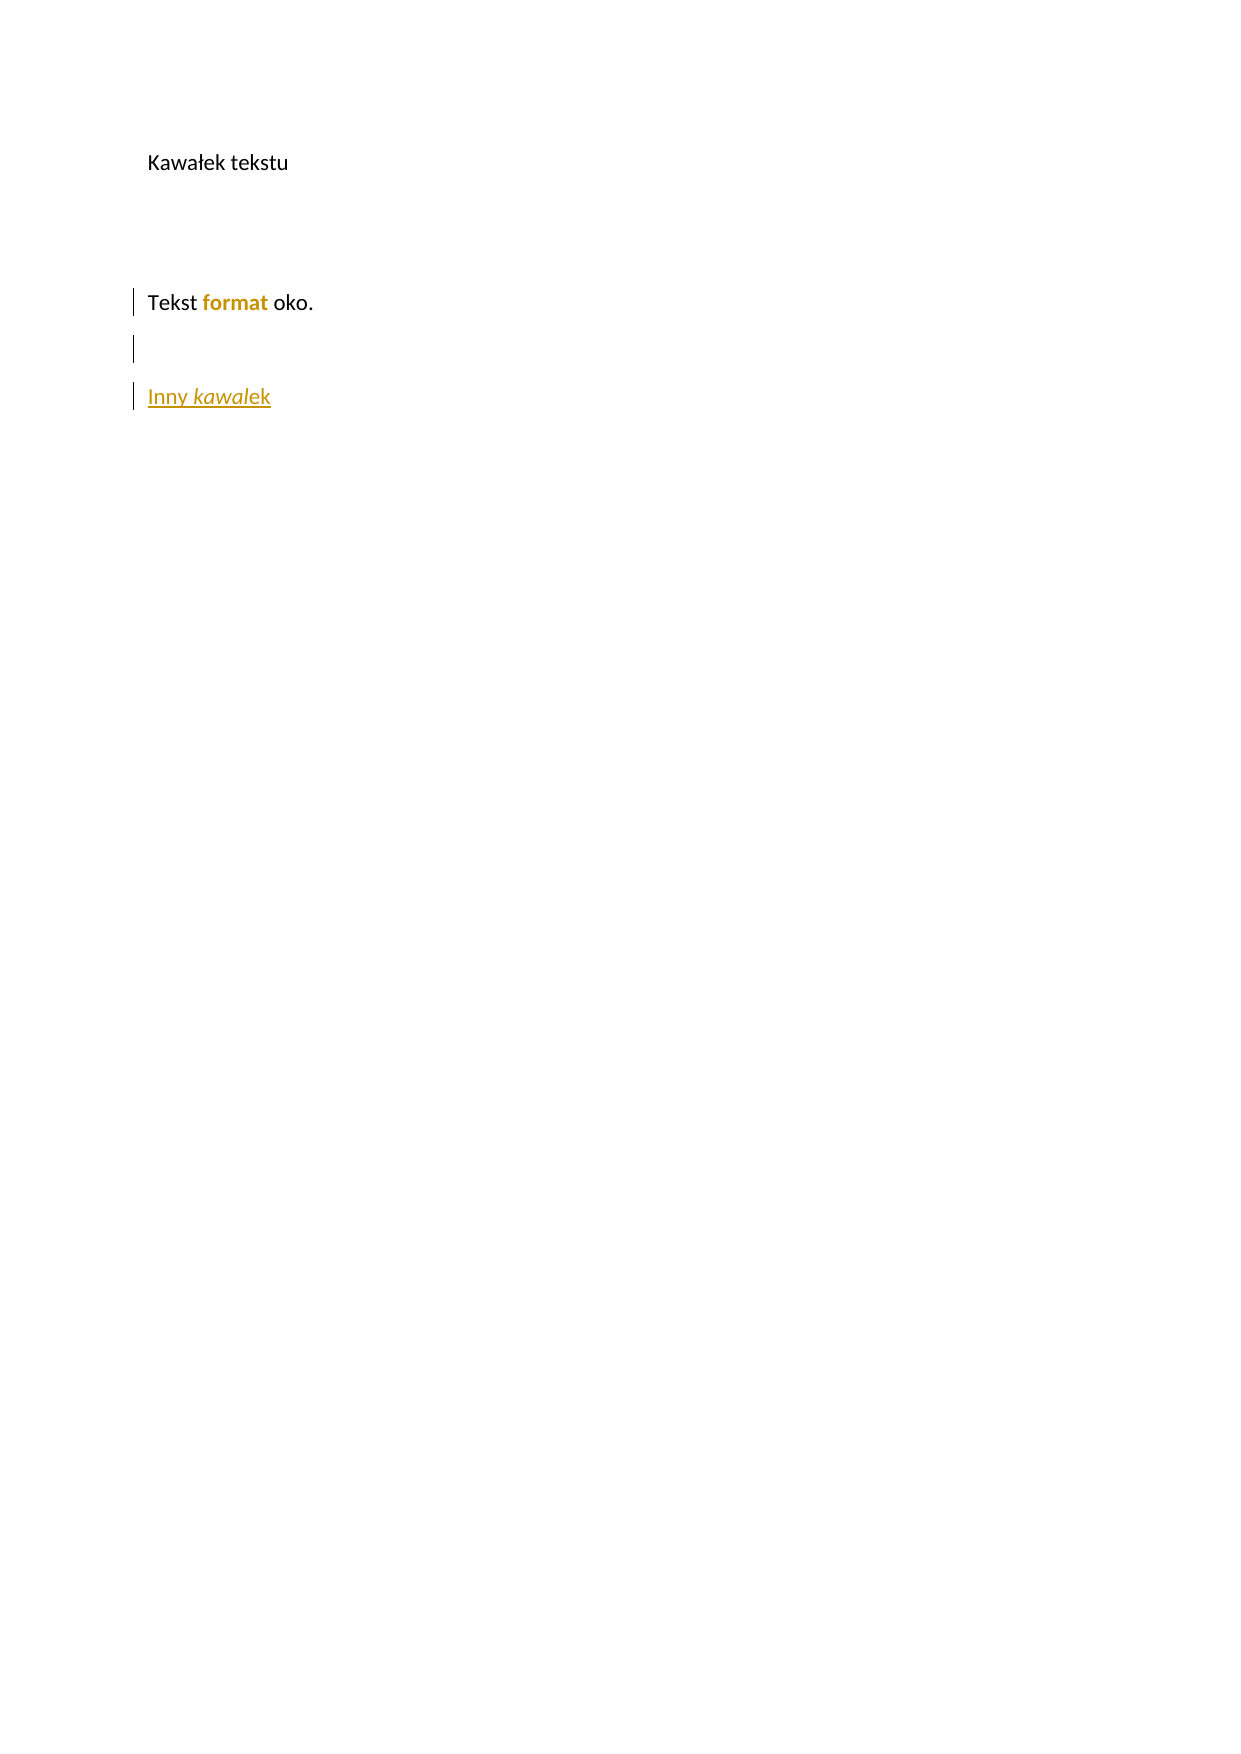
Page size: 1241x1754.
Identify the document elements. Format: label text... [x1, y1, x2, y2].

text Kawałek tekstu [148, 148, 1093, 176]
text Tekst format oko. [148, 288, 1093, 316]
